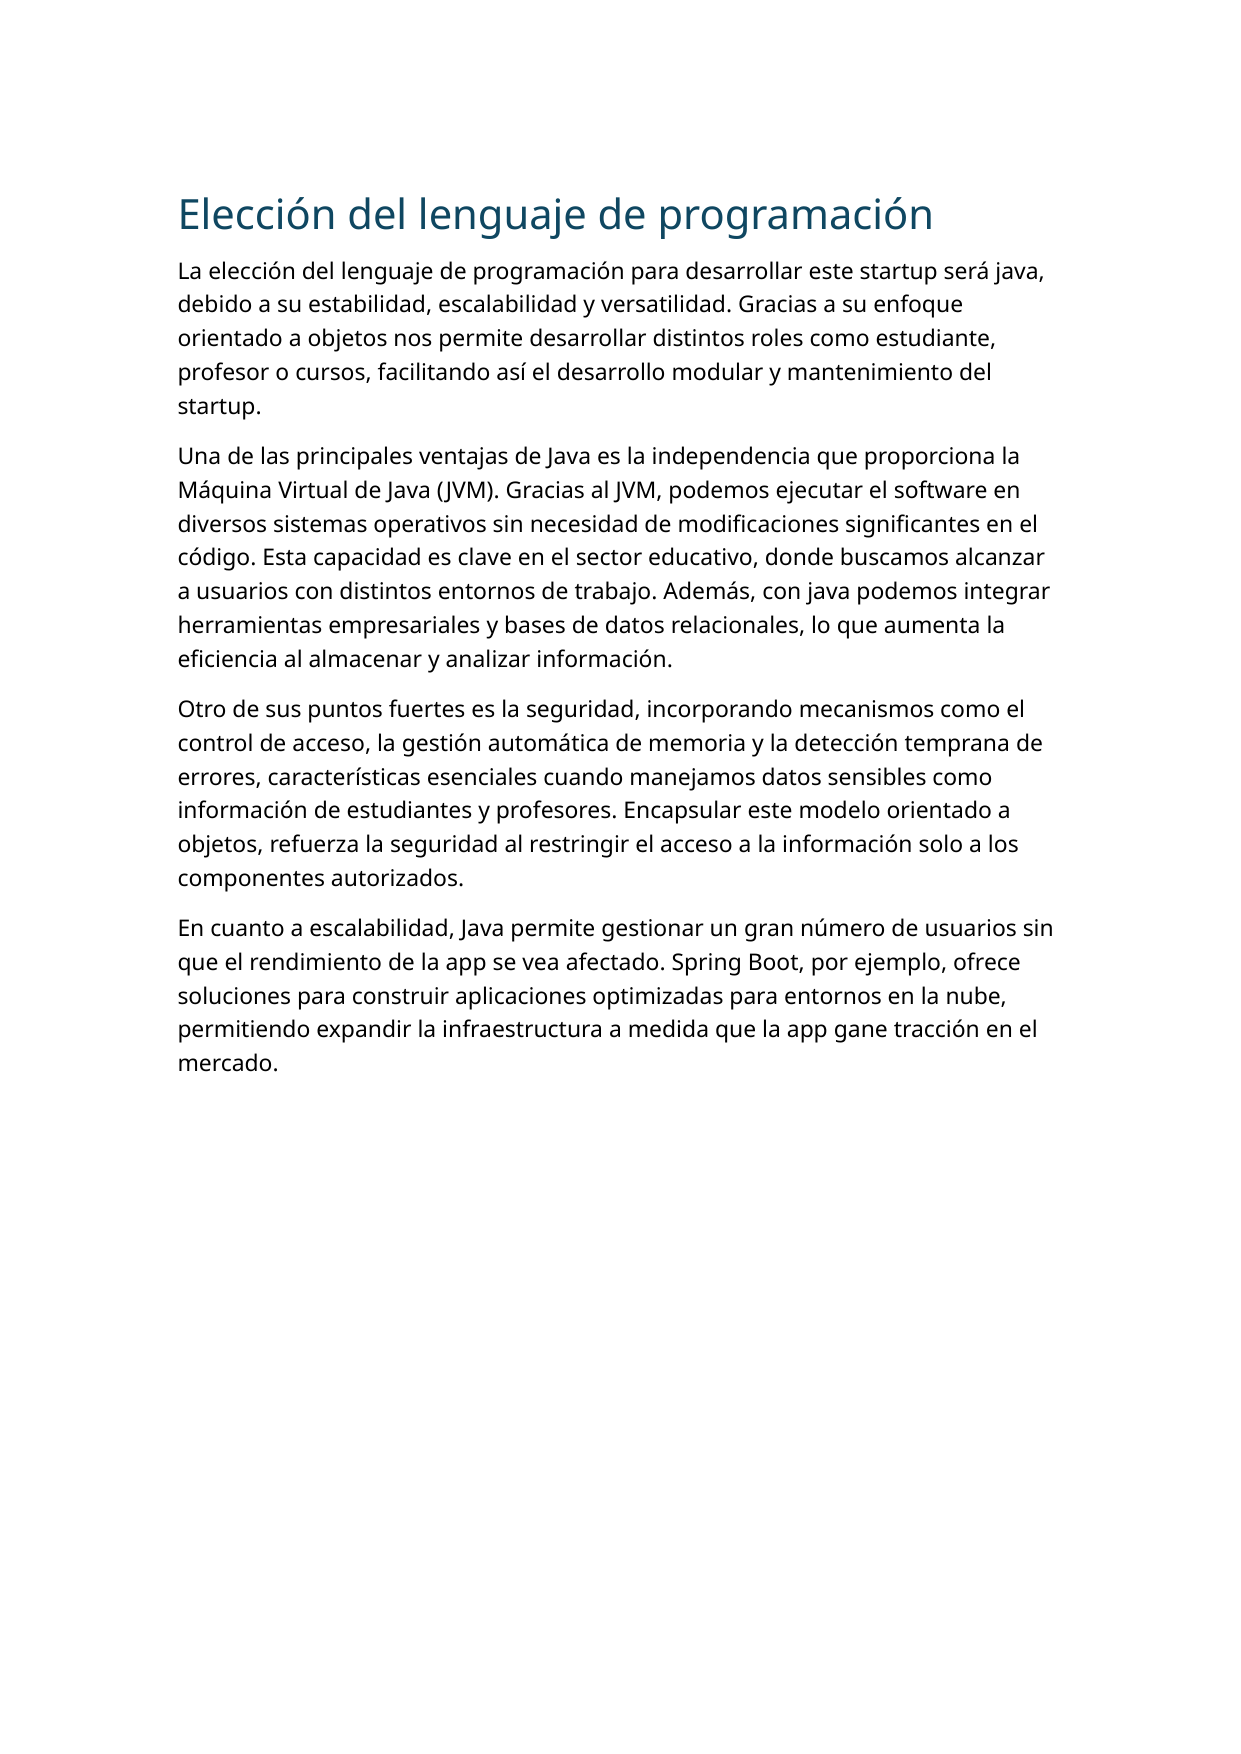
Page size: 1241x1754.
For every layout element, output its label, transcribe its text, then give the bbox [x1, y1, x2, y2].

text En cuanto a escalabilidad, Java permite gestionar un gran número de usuarios sin que el rendimiento de la app se vea afectado. Spring Boot, por ejemplo, ofrece soluciones para construir aplicaciones optimizadas para entornos en la nube, permitiendo expandir la infraestructura a medida que la app gane tracción en el mercado. [177, 912, 1063, 1078]
text La elección del lenguaje de programación para desarrollar este startup será java, debido a su estabilidad, escalabilidad y versatilidad. Gracias a su enfoque orientado a objetos nos permite desarrollar distintos roles como estudiante, profesor o cursos, facilitando así el desarrollo modular y mantenimiento del startup. [177, 255, 1063, 421]
subtitle Elección del lenguaje de programación [177, 185, 1063, 242]
text Una de las principales ventajas de Java es la independencia que proporciona la Máquina Virtual de Java (JVM). Gracias al JVM, podemos ejecutar el software en diversos sistemas operativos sin necesidad de modificaciones significantes en el código. Esta capacidad es clave en el sector educativo, donde buscamos alcanzar a usuarios con distintos entornos de trabajo. Además, con java podemos integrar herramientas empresariales y bases de datos relacionales, lo que aumenta la eficiencia al almacenar y analizar información. [177, 440, 1063, 674]
text Otro de sus puntos fuertes es la seguridad, incorporando mecanismos como el control de acceso, la gestión automática de memoria y la detección temprana de errores, características esenciales cuando manejamos datos sensibles como información de estudiantes y profesores. Encapsular este modelo orientado a objetos, refuerza la seguridad al restringir el acceso a la información solo a los componentes autorizados. [177, 693, 1063, 893]
